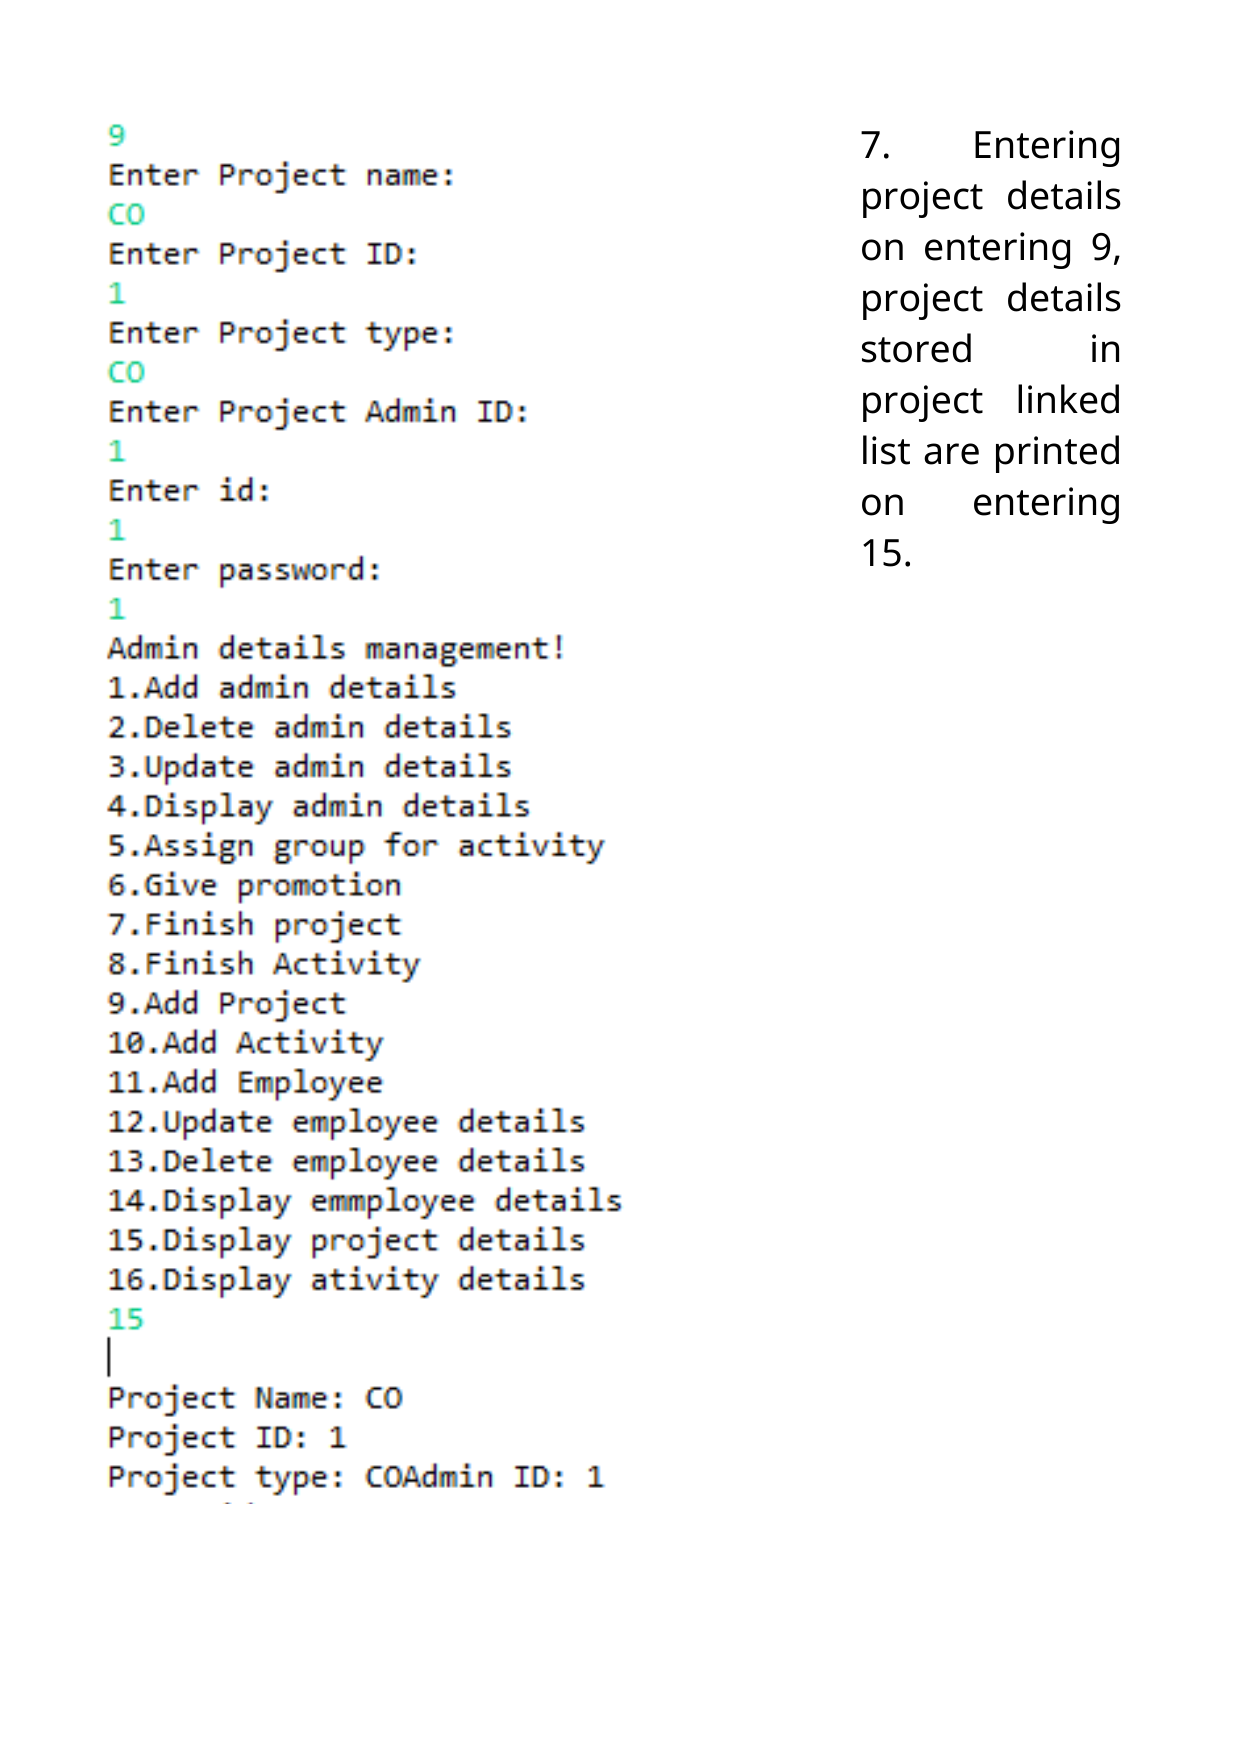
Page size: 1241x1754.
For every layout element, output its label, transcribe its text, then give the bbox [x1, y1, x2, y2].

text 7. Entering project details on entering 9, project details stored in project linked list are printed on entering 15. [835, 118, 1122, 577]
picture [106, 118, 835, 1503]
